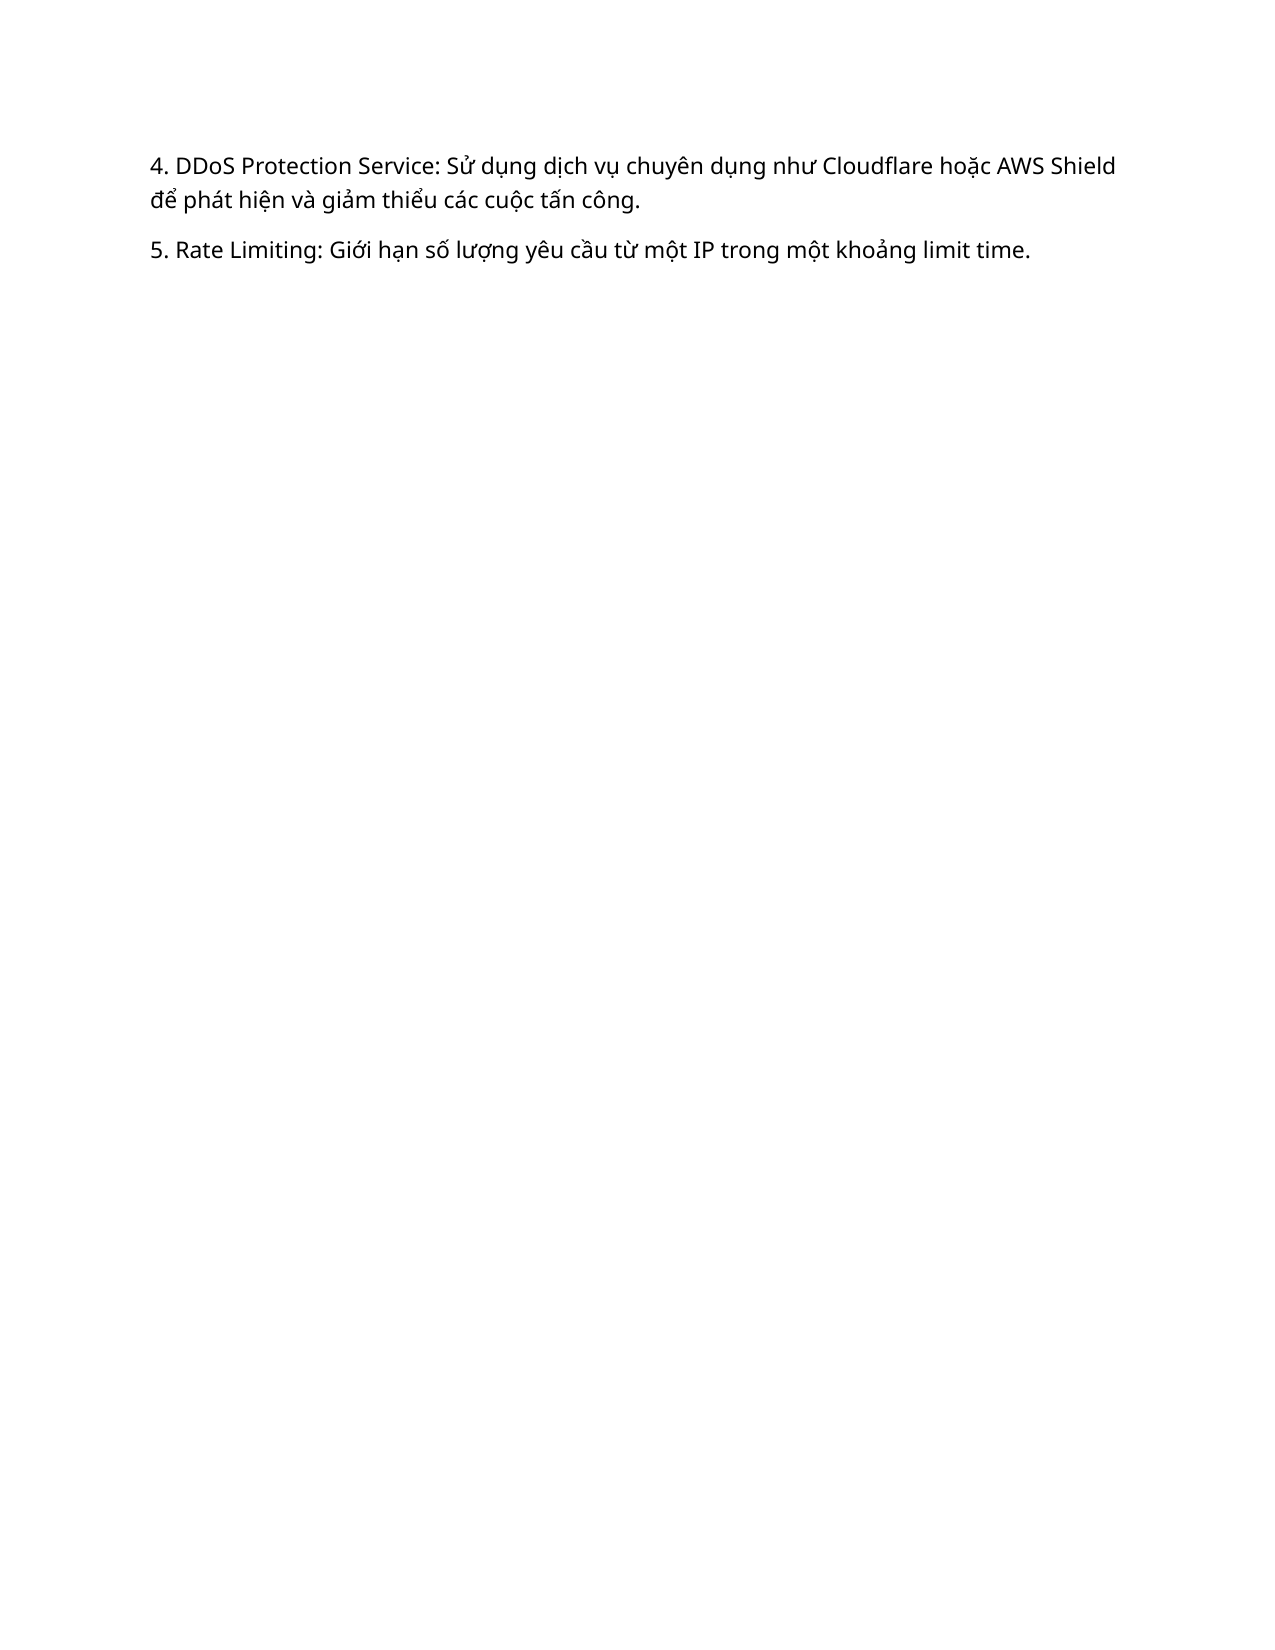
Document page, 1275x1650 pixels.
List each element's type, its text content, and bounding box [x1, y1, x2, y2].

text 5. Rate Limiting: Giới hạn số lượng yêu cầu từ một IP trong một khoảng limit time. [150, 234, 1125, 265]
text 4. DDoS Protection Service: Sử dụng dịch vụ chuyên dụng như Cloudflare hoặc AWS Shield để phát hiện và giảm thiểu các cuộc tấn công. [150, 150, 1125, 215]
